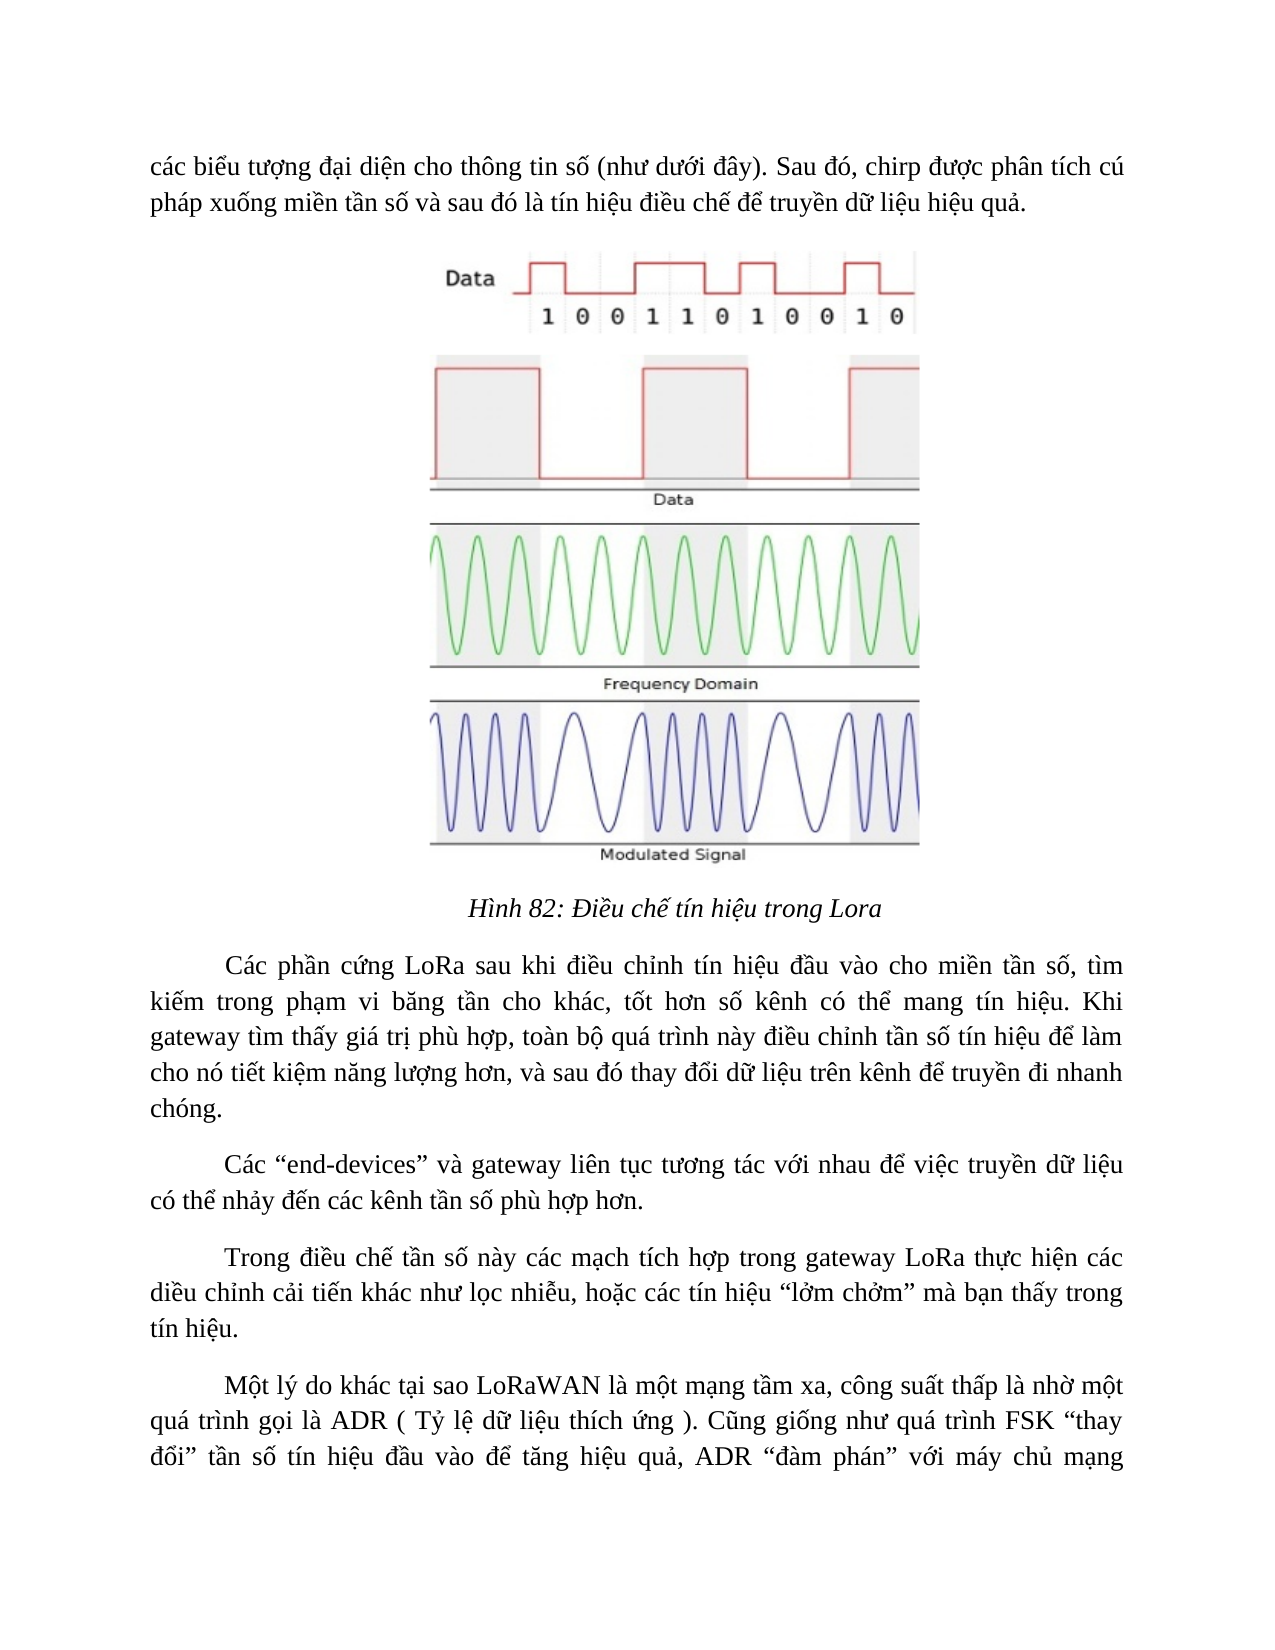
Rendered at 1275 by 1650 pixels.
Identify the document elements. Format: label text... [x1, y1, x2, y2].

text Hình 82: Điều chế tín hiệu trong Lora [225, 892, 1125, 923]
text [150, 150, 1125, 217]
text Các “end-devices” và gateway liên tục tương tác với nhau để việc truyền dữ liệu có thể nhảy đến các kênh tần số phù hợp hơn. [150, 1148, 1125, 1215]
text Các phần cứng LoRa sau khi điều chỉnh tín hiệu đầu vào cho miền tần số, tìm kiếm trong phạm vi băng tần cho khác, tốt hơn số kênh có thể mang tín hiệu. Khi gateway tìm thấy giá trị phù hợp, toàn bộ quá trình này điều chỉnh tần số tín hiệu để làm cho nó tiết kiệm năng lượng hơn, và sau đó thay đổi dữ liệu trên kênh để truyền đi nhanh chóng. [150, 949, 1125, 1123]
text Trong điều chế tần số này các mạch tích hợp trong gateway LoRa thực hiện các diều chỉnh cải tiến khác như lọc nhiễu, hoặc các tín hiệu “lởm chởm” mà bạn thấy trong tín hiệu. [150, 1241, 1125, 1343]
picture [395, 242, 955, 868]
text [150, 1369, 1125, 1471]
